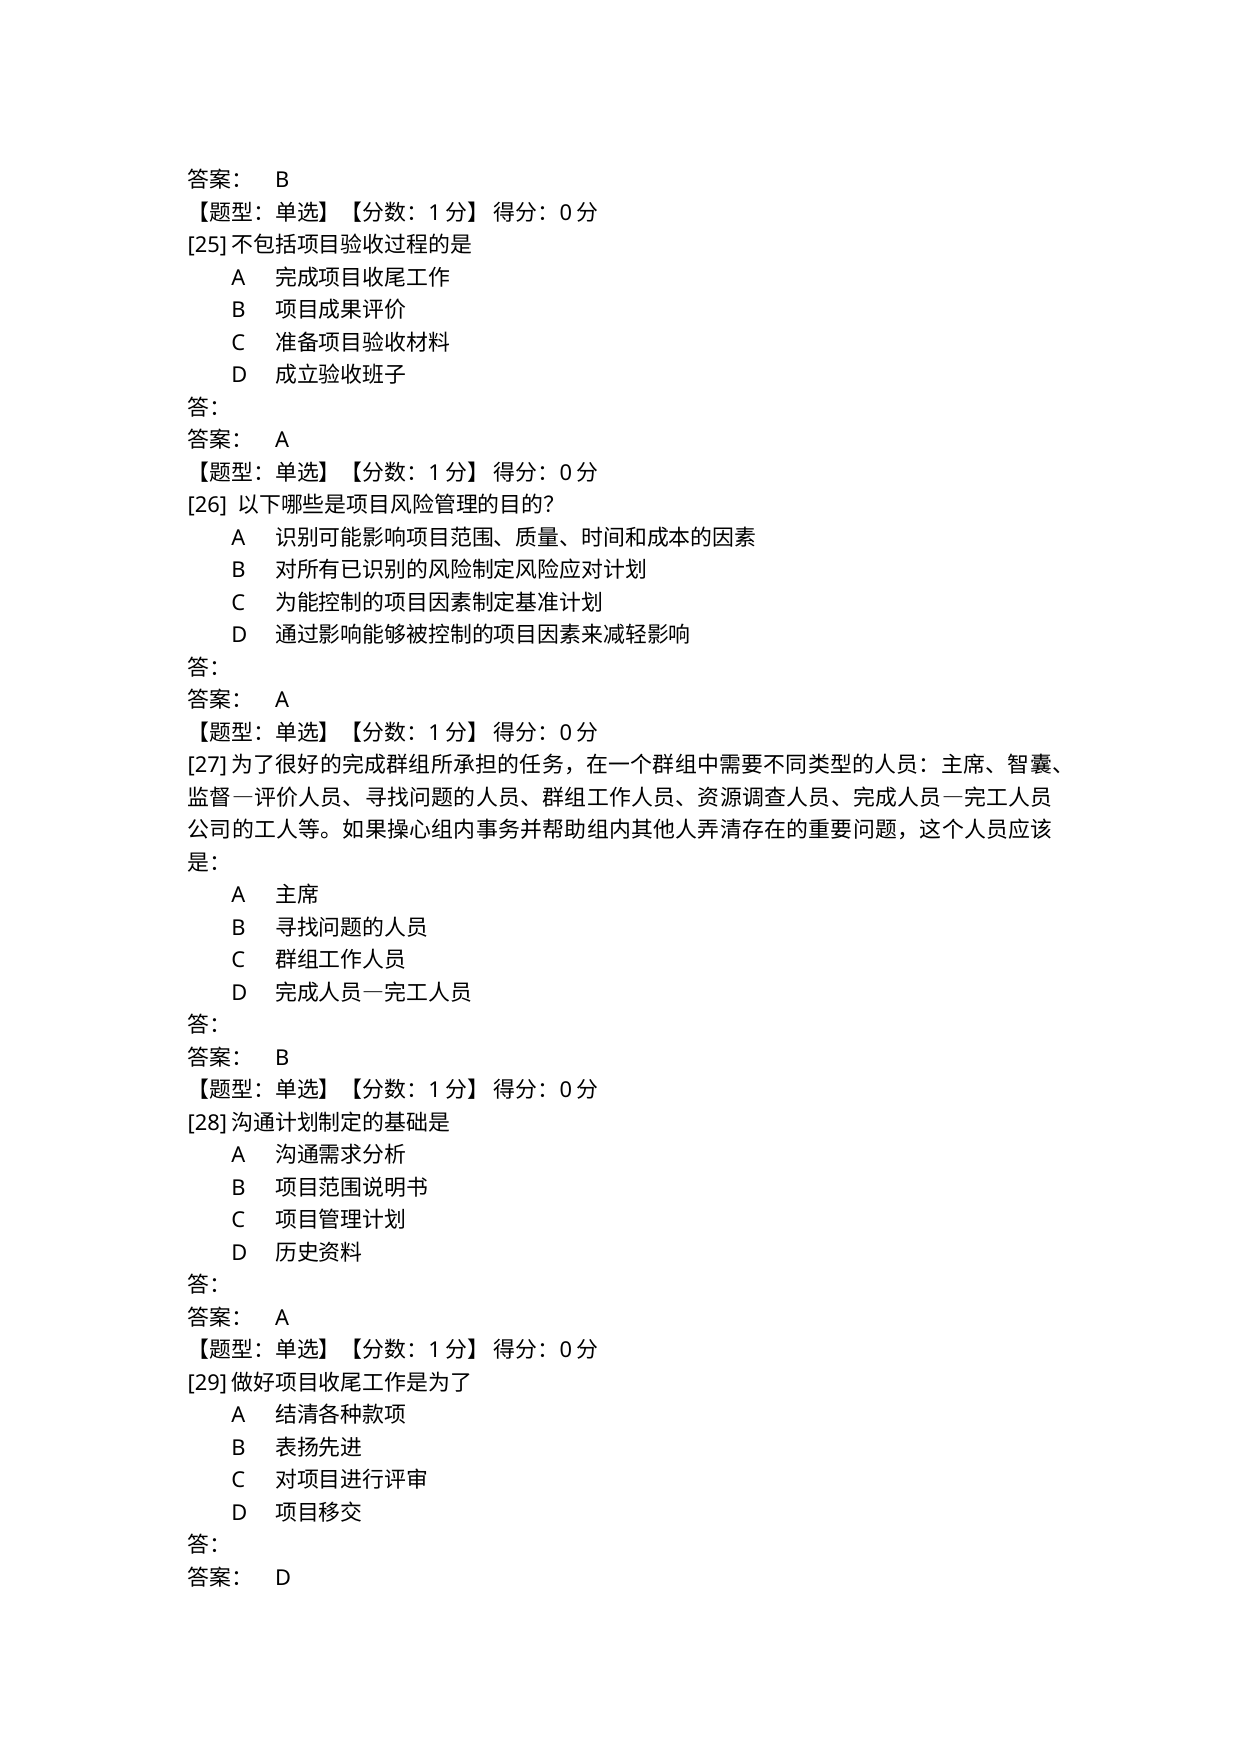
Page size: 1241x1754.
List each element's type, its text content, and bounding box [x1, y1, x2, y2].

text [25] 不包括项目验收过程的是 [187, 227, 1053, 259]
text B 项目成果评价 [187, 292, 1053, 324]
text [26] 以下哪些是项目风险管理的目的？ [187, 487, 1053, 519]
text D 成立验收班子 [187, 357, 1053, 389]
text 答： [187, 649, 1053, 682]
text A 结清各种款项 [187, 1397, 1053, 1429]
text D 项目移交 [187, 1494, 1053, 1527]
text C 群组工作人员 [187, 942, 1053, 974]
text A 沟通需求分析 [187, 1137, 1053, 1169]
text 答： [187, 389, 1053, 422]
text 答案： A [187, 682, 1053, 714]
text B 寻找问题的人员 [187, 909, 1053, 942]
text 答案： A [187, 422, 1053, 454]
text B 项目范围说明书 [187, 1169, 1053, 1202]
text [29] 做好项目收尾工作是为了 [187, 1364, 1053, 1397]
text A 识别可能影响项目范围、质量、时间和成本的因素 [187, 519, 1053, 552]
text A 完成项目收尾工作 [187, 259, 1053, 292]
text D 通过影响能够被控制的项目因素来减轻影响 [187, 617, 1053, 649]
text C 对项目进行评审 [187, 1462, 1053, 1494]
text 答案： B [187, 1039, 1053, 1072]
text C 为能控制的项目因素制定基准计划 [187, 584, 1053, 617]
text 【题型：单选】【分数：1分】 得分：0分 [187, 714, 1053, 747]
text B 表扬先进 [187, 1429, 1053, 1462]
text D 历史资料 [187, 1234, 1053, 1267]
text 【题型：单选】【分数：1分】 得分：0分 [187, 194, 1053, 227]
text C 项目管理计划 [187, 1202, 1053, 1234]
text 【题型：单选】【分数：1分】 得分：0分 [187, 1072, 1053, 1104]
text A 主席 [187, 877, 1053, 909]
text D 完成人员—完工人员 [187, 974, 1053, 1007]
text 答： [187, 1007, 1053, 1039]
text [28] 沟通计划制定的基础是 [187, 1104, 1053, 1137]
text 【题型：单选】【分数：1分】 得分：0分 [187, 1332, 1053, 1364]
text 答案： A [187, 1299, 1053, 1332]
text C 准备项目验收材料 [187, 324, 1053, 357]
text 答案： B [187, 162, 1053, 194]
text [27] 为了很好的完成群组所承担的任务，在一个群组中需要不同类型的人员：主席、智囊、监督—评价人员、寻找问题的人员、群组工作人员、资源调查人员、完成人员—完工人员、公司的工人等。如果操心组内事务并帮助组内其他人弄清存在的重要问题，这个人员应该是： [187, 747, 1053, 877]
text B 对所有已识别的风险制定风险应对计划 [187, 552, 1053, 584]
text 答： [187, 1527, 1053, 1559]
text 答： [187, 1267, 1053, 1299]
text 答案： D [187, 1559, 1053, 1592]
text 【题型：单选】【分数：1分】 得分：0分 [187, 454, 1053, 487]
